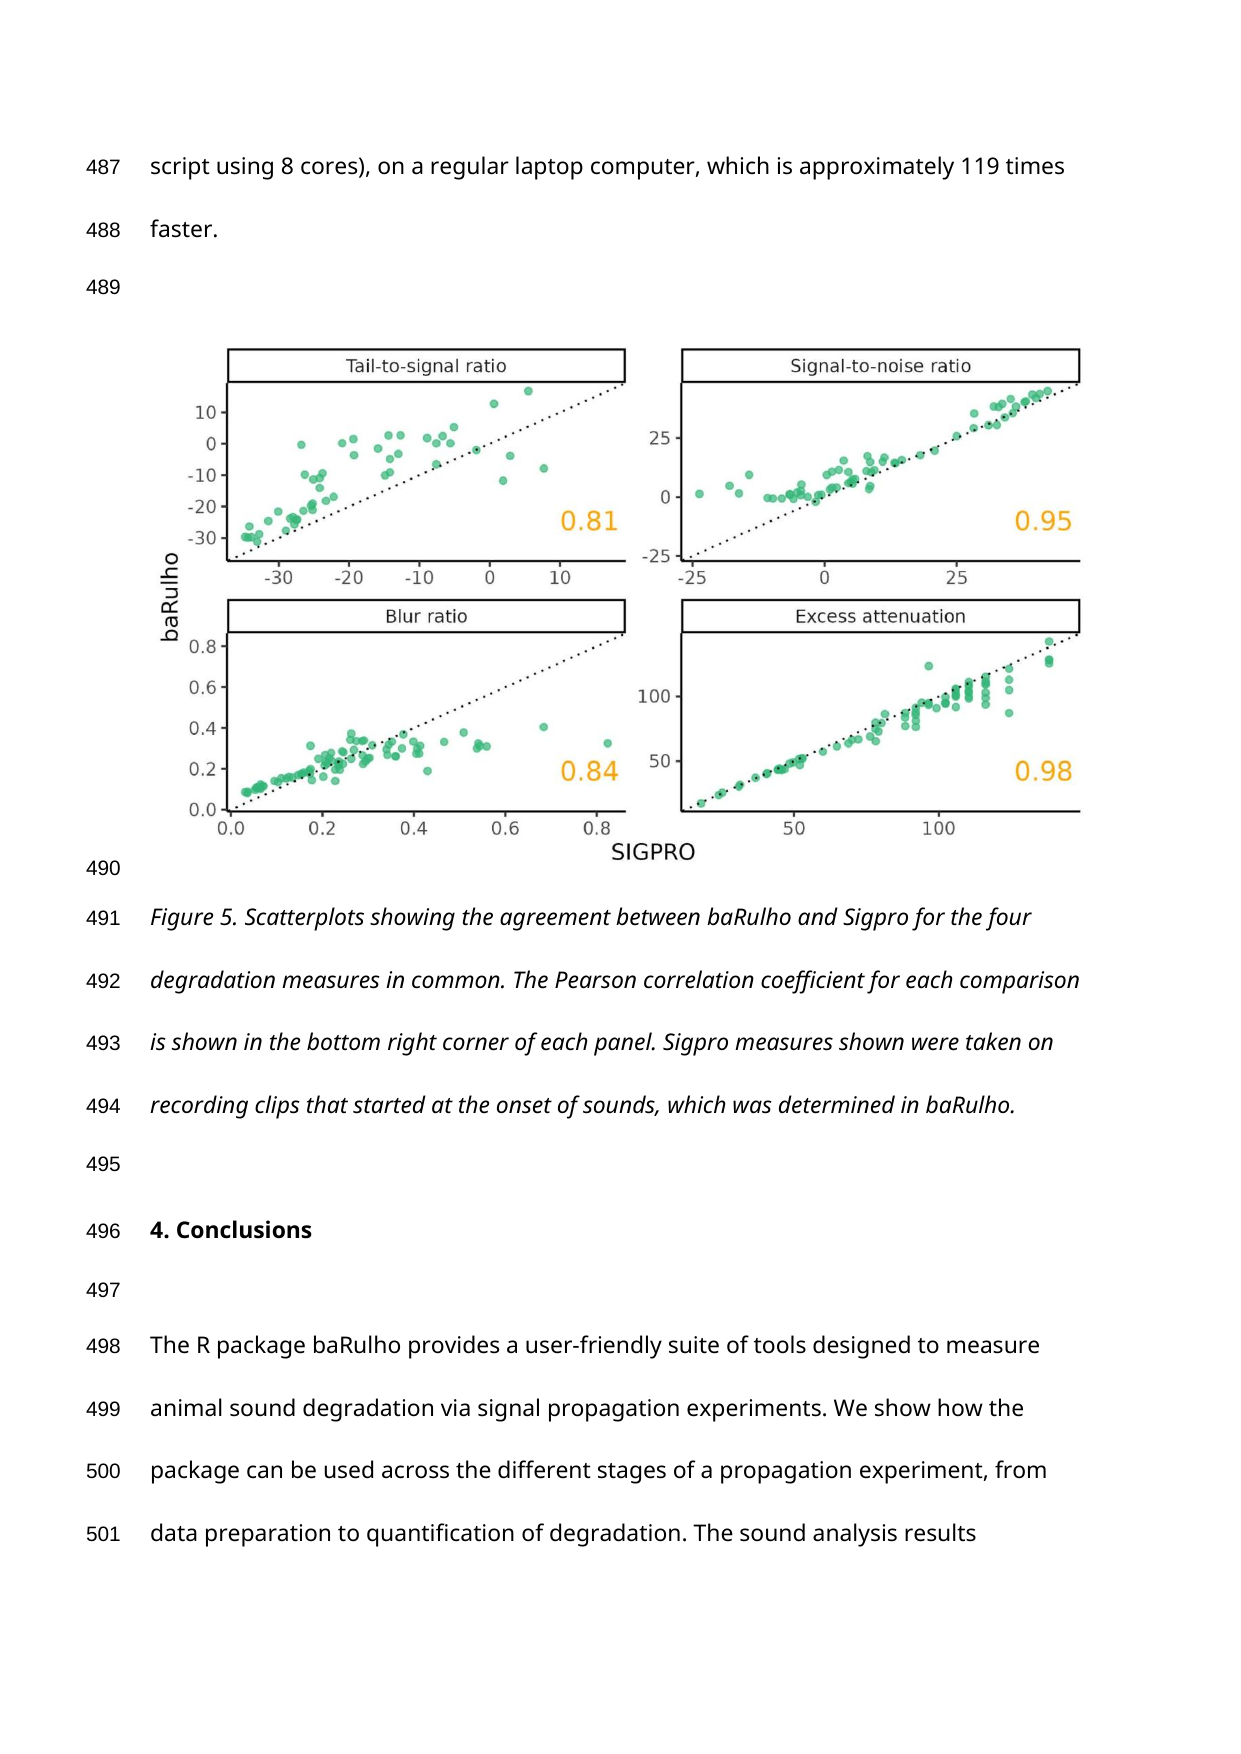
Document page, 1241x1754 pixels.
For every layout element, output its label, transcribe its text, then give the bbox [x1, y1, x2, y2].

text 4. Conclusions [150, 1214, 1090, 1245]
text Figure 5. Scatterplots showing the agreement between baRulho and Sigpro for the four degradation measures in common. The Pearson correlation coefficient for each comparison is shown in the bottom right corner of each panel. Sigpro measures shown were taken on recording clips that started at the onset of sounds, which was determined in baRulho. [150, 901, 1090, 1120]
picture [150, 337, 1090, 875]
